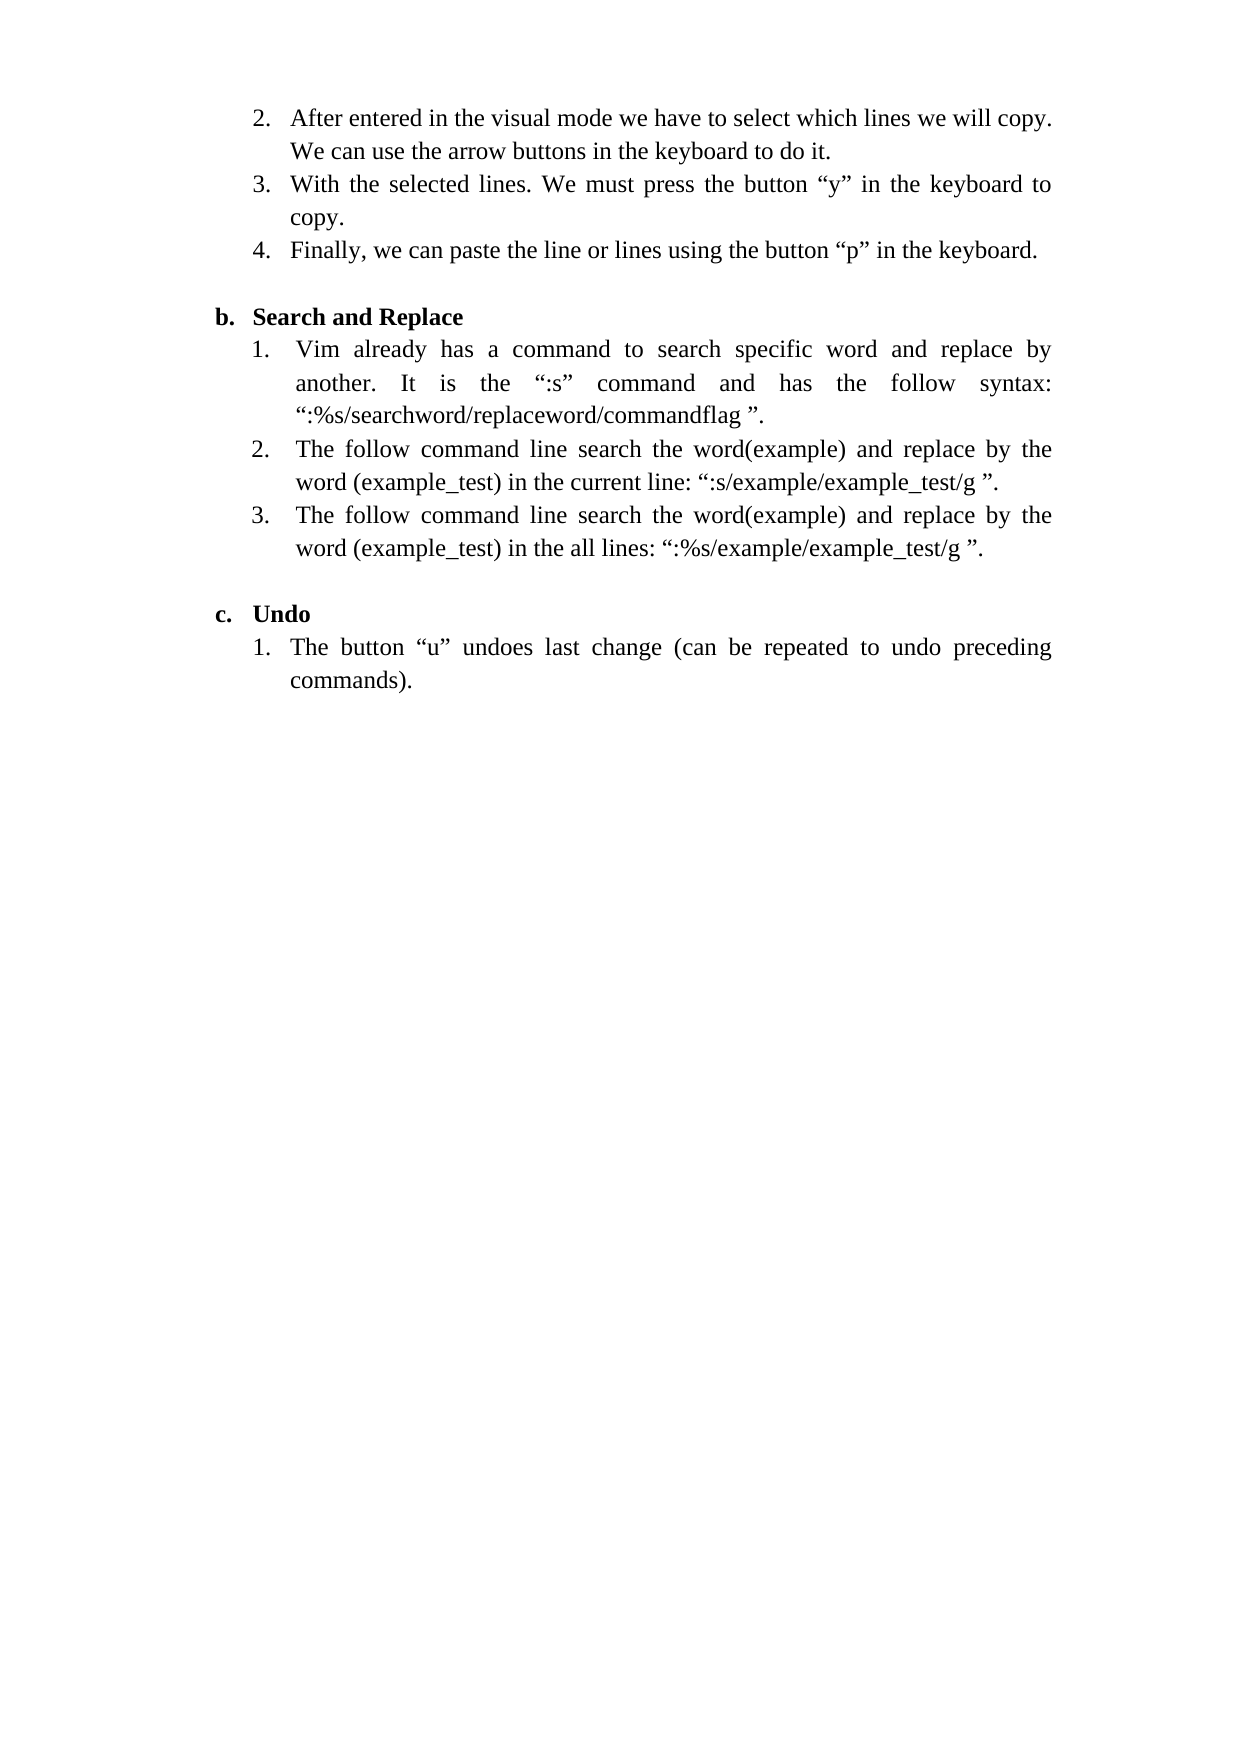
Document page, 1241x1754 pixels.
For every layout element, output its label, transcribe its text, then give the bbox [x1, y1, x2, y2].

list Search and Replace [215, 302, 1053, 330]
list After entered in the visual mode we have to select which lines we will copy. We can use the arrow buttons in the keyboard to do it. [252, 103, 1053, 165]
list The follow command line search the word(example) and replace by the word (example_test) in the all lines: “:%s/example/example_test/g ”. [251, 500, 1053, 561]
list The follow command line search the word(example) and replace by the word (example_test) in the current line: “:s/example/example_test/g ”. [251, 434, 1053, 495]
list Finally, we can paste the line or lines using the button “p” in the keyboard. [252, 236, 1053, 264]
list Undo [215, 599, 1053, 627]
list The button “u” undoes last change (can be repeated to undo preceding commands). [252, 632, 1053, 693]
list Vim already has a command to search specific word and replace by another. It is the “:s” command and has the follow syntax: “:%s/searchword/replaceword/commandflag ”. [251, 334, 1053, 429]
list With the selected lines. We must press the button “y” in the keyboard to copy. [252, 169, 1053, 231]
